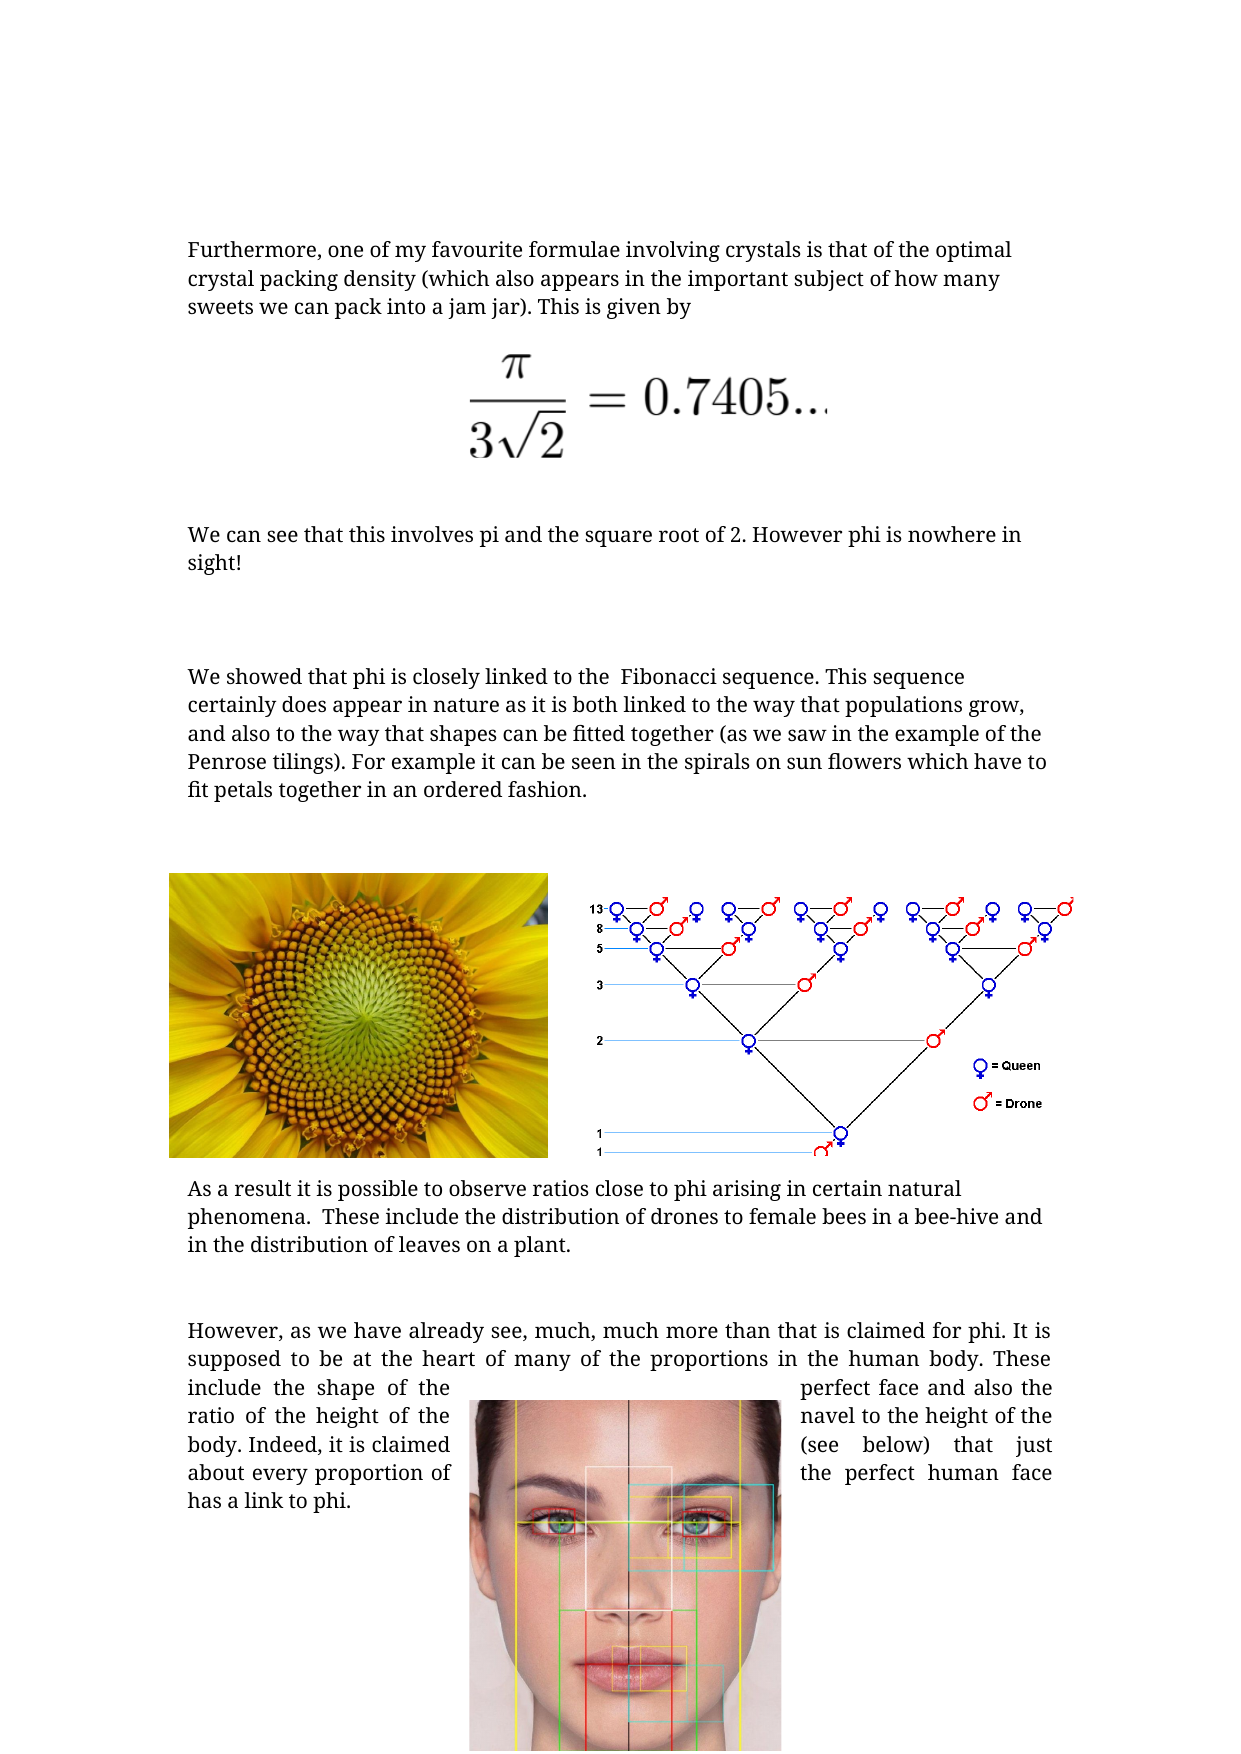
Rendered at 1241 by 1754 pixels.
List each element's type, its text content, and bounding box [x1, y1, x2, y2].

text We can see that this involves pi and the square root of 2. However phi is nowhere in sight! [187, 520, 1053, 577]
picture [590, 897, 1074, 1156]
picture [468, 1400, 782, 1750]
text As a result it is possible to observe ratios close to phi arising in certain natural phenomena. These include the distribution of drones to female bees in a bee-hive and in the distribution of leaves on a plant. [187, 1003, 1053, 1259]
text However, as we have already see, much, much more than that is claimed for phi. It is supposed to be at the heart of many of the proportions in the human body. These include the shape of the perfect face and also the ratio of the height of the navel to the height of the body. Indeed, it is claimed (see below) that just about every proportion of the perfect human face has a link to phi. [187, 1316, 1053, 1515]
text We showed that phi is closely linked to the Fibonacci sequence. This sequence certainly does appear in nature as it is both linked to the way that populations grow, and also to the way that shapes can be fitted together (as we saw in the example of the Penrose tilings). For example it can be seen in the spirals on sun flowers which have to fit petals together in an ordered fashion. [187, 662, 1053, 804]
text Furthermore, one of my favourite formulae involving crystals is that of the optimal crystal packing density (which also appears in the important subject of how many sweets we can pack into a jam jar). This is given by [187, 235, 1053, 321]
picture [168, 873, 548, 1157]
